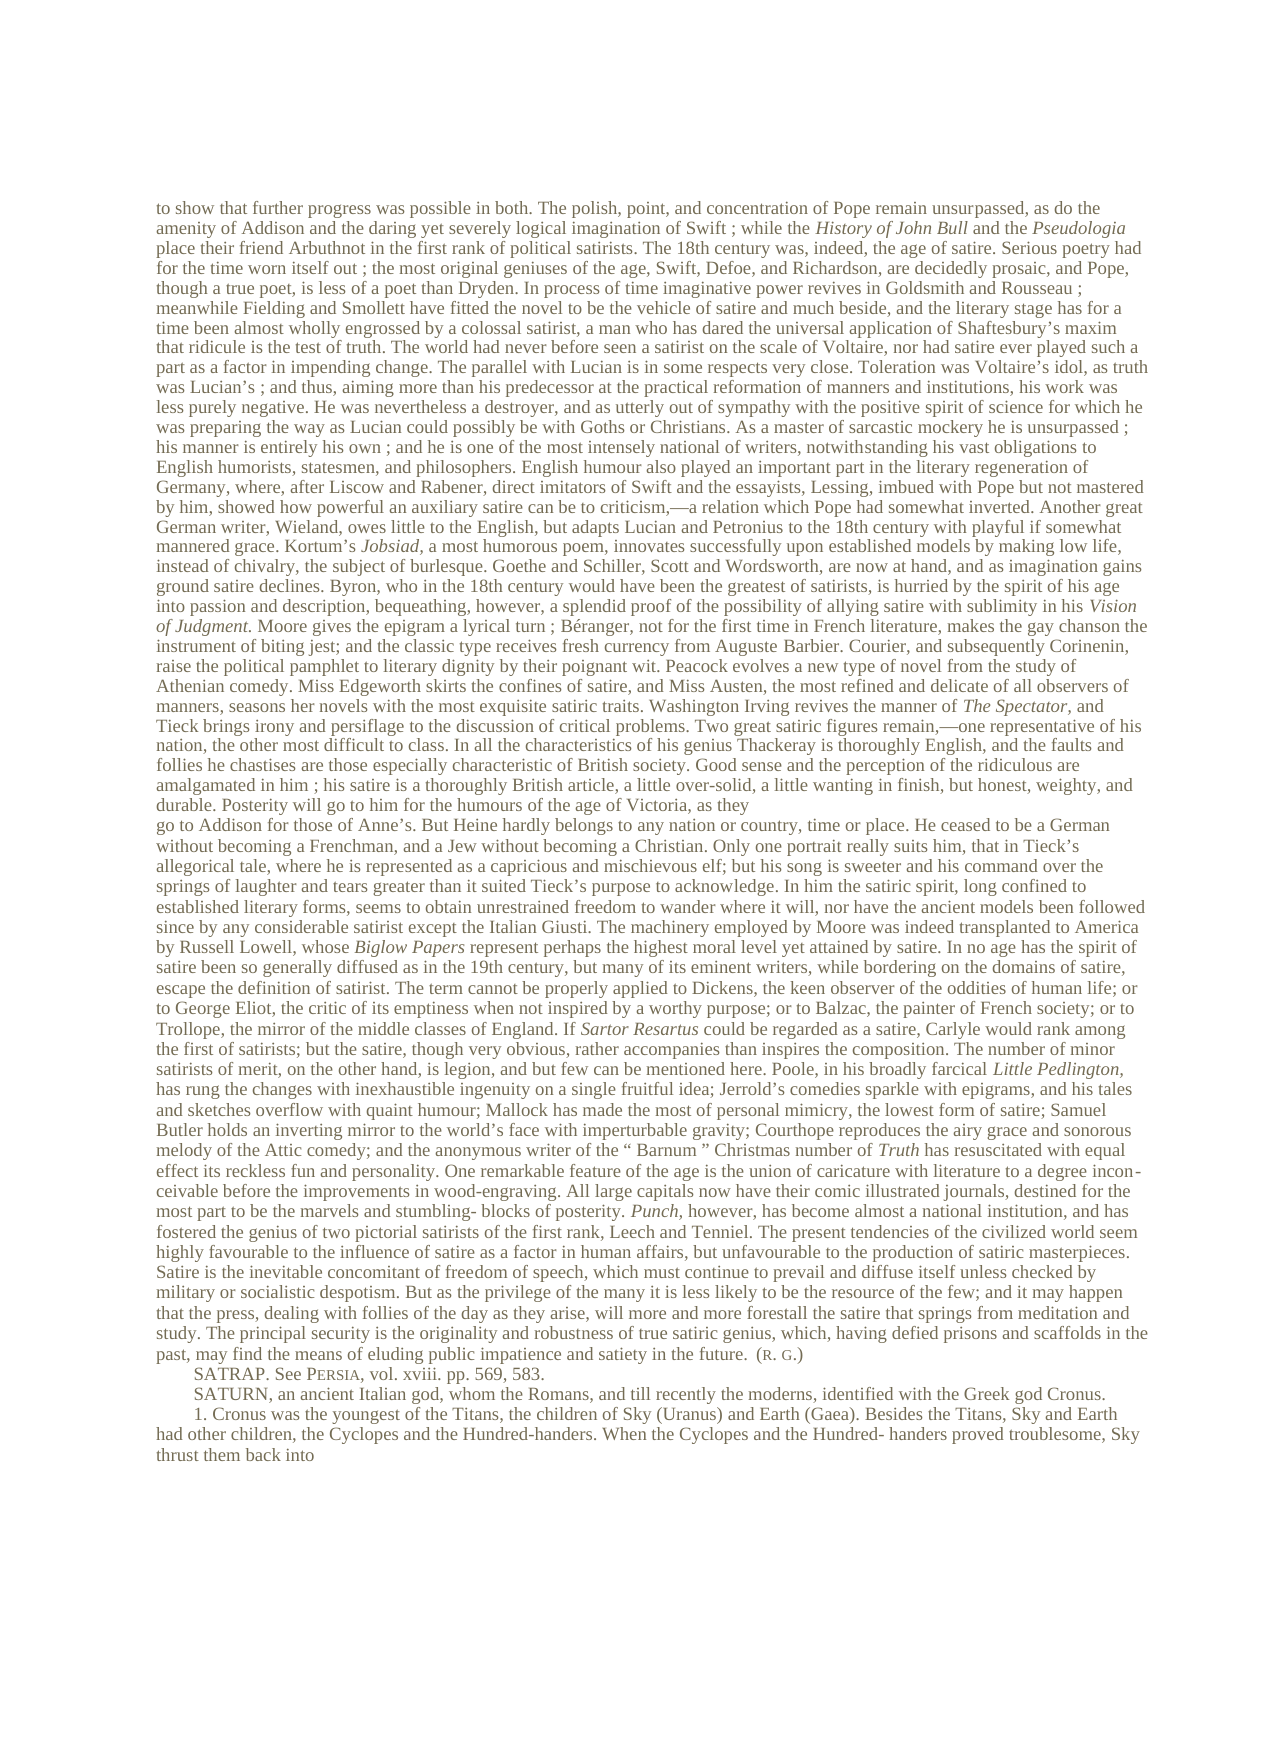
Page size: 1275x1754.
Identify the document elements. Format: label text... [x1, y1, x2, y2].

text to show that further progress was possible in both. The polish, point, and concentration of Pope remain unsurpassed, as do the amenity of Addison and the daring yet severely logical imagination of Swift ; while the History of John Bull and the Pseudologia place their friend Arbuthnot in the first rank of political satirists. The 18th century was, indeed, the age of satire. Serious poetry had for the time worn itself out ; the most original geniuses of the age, Swift, Defoe, and Richardson, are decidedly prosaic, and Pope, though a true poet, is less of a poet than Dryden. In process of time imaginative power revives in Goldsmith and Rousseau ; meanwhile Fielding and Smollett have fitted the novel to be the vehicle of satire and much beside, and the literary stage has for a time been almost wholly engrossed by a colossal satirist, a man who has dared the universal application of Shaftesbury’s maxim that ridicule is the test of truth. The world had never before seen a satirist on the scale of Voltaire, nor had satire ever played such a part as a factor in impending change. The parallel with Lucian is in some respects very close. Toleration was Voltaire’s idol, as truth was Lucian’s ; and thus, aiming more than his predecessor at the practical reformation of manners and institutions, his work was less purely negative. He was nevertheless a destroyer, and as utterly out of sympathy with the positive spirit of science for which he was preparing the way as Lucian could possibly be with Goths or Christians. As a master of sarcastic mockery he is unsurpassed ; his manner is entirely his own ; and he is one of the most intensely national of writers, notwithstanding his vast obligations to English humorists, statesmen, and philosophers. English humour also played an important part in the literary regeneration of Germany, where, after Liscow and Rabener, direct imitators of Swift and the essayists, Lessing, imbued with Pope but not mastered by him, showed how powerful an auxiliary satire can be to criticism,—a relation which Pope had somewhat inverted. Another great German writer, Wieland, owes little to the English, but adapts Lucian and Petronius to the 18th century with playful if somewhat mannered grace. Kortum’s Jobsiad, a most humorous poem, innovates successfully upon established models by making low life, instead of chivalry, the subject of burlesque. Goethe and Schiller, Scott and Wordsworth, are now at hand, and as imagination gains ground satire declines. Byron, who in the 18th century would have been the greatest of satirists, is hurried by the spirit of his age into passion and description, bequeathing, however, a splendid proof of the possibility of allying satire with sublimity in his Vision of Judgment. Moore gives the epigram a lyrical turn ; Béranger, not for the first time in French literature, makes the gay chanson the instrument of biting jest; and the classic type receives fresh currency from Auguste Barbier. Courier, and subsequently Corinenin, raise the political pamphlet to literary dignity by their poignant wit. Peacock evolves a new type of novel from the study of Athenian comedy. Miss Edgeworth skirts the confines of satire, and Miss Austen, the most refined and delicate of all observers of manners, seasons her novels with the most exquisite satiric traits. Washington Irving revives the manner of The Spectator, and Tieck brings irony and persiflage to the discussion of critical problems. Two great satiric figures remain,—one representative of his nation, the other most difficult to class. In all the characteristics of his genius Thackeray is thoroughly English, and the faults and follies he chastises are those especially characteristic of British society. Good sense and the perception of the ridiculous are amalgamated in him ; his satire is a thoroughly British article, a little over-solid, a little wanting in finish, but honest, weighty, and durable. Posterity will go to him for the humours of the age of Victoria, as they [156, 199, 1150, 816]
text SATURN, an ancient Italian god, whom the Romans, and till recently the moderns, identified with the Greek god Cronus. [156, 1384, 1150, 1404]
text SATRAP. See Persia, vol. xviii. pp. 569, 583. [156, 1364, 1150, 1384]
text 1. Cronus was the youngest of the Titans, the children of Sky (Uranus) and Earth (Gaea). Besides the Titans, Sky and Earth had other children, the Cyclopes and the Hundred-handers. When the Cyclopes and the Hundred- handers proved troublesome, Sky thrust them back into [156, 1404, 1150, 1465]
text go to Addison for those of Anne’s. But Heine hardly belongs to any nation or country, time or place. He ceased to be a German without becoming a Frenchman, and a Jew without becoming a Christian. Only one portrait really suits him, that in Tieck’s allegorical tale, where he is represented as a capricious and mischievous elf; but his song is sweeter and his command over the springs of laughter and tears greater than it suited Tieck’s purpose to acknowledge. In him the satiric spirit, long confined to established literary forms, seems to obtain unrestrained freedom to wander where it will, nor have the ancient models been followed since by any considerable satirist except the Italian Giusti. The machinery employed by Moore was indeed transplanted to America by Russell Lowell, whose Biglow Papers represent perhaps the highest moral level yet attained by satire. In no age has the spirit of satire been so generally diffused as in the 19th century, but many of its eminent writers, while bordering on the domains of satire, escape the definition of satirist. The term cannot be properly applied to Dickens, the keen observer of the oddities of human life; or to George Eliot, the critic of its emptiness when not inspired by a worthy purpose; or to Balzac, the painter of French society; or to Trollope, the mirror of the middle classes of England. If Sartor Resartus could be regarded as a satire, Carlyle would rank among the first of satirists; but the satire, though very obvious, rather accompanies than inspires the composition. The number of minor satirists of merit, on the other hand, is legion, and but few can be mentioned here. Poole, in his broadly farcical Little Pedlington, has rung the changes with inexhaustible ingenuity on a single fruitful idea; Jerrold’s comedies sparkle with epigrams, and his tales and sketches overflow with quaint humour; Mallock has made the most of personal mimicry, the lowest form of satire; Samuel Butler holds an inverting mirror to the world’s face with imperturbable gravity; Courthope reproduces the airy grace and sonorous melody of the Attic comedy; and the anonymous writer of the “ Barnum ” Christmas number of Truth has resuscitated with equal effect its reckless fun and personality. One remarkable feature of the age is the union of caricature with literature to a degree inconceivable before the improvements in wood-engraving. All large capitals now have their comic illustrated journals, destined for the most part to be the marvels and stumbling- blocks of posterity. Punch, however, has become almost a national institution, and has fostered the genius of two pictorial satirists of the first rank, Leech and Tenniel. The present tendencies of the civilized world seem highly favourable to the influence of satire as a factor in human affairs, but unfavourable to the production of satiric masterpieces. Satire is the inevitable concomitant of freedom of speech, which must continue to prevail and diffuse itself unless checked by military or socialistic despotism. But as the privilege of the many it is less likely to be the resource of the few; and it may happen that the press, dealing with follies of the day as they arise, will more and more forestall the satire that springs from meditation and study. The principal security is the originality and robustness of true satiric genius, which, having defied prisons and scaffolds in the past, may find the means of eluding public impatience and satiety in the future. (r. g.) [156, 816, 1150, 1364]
